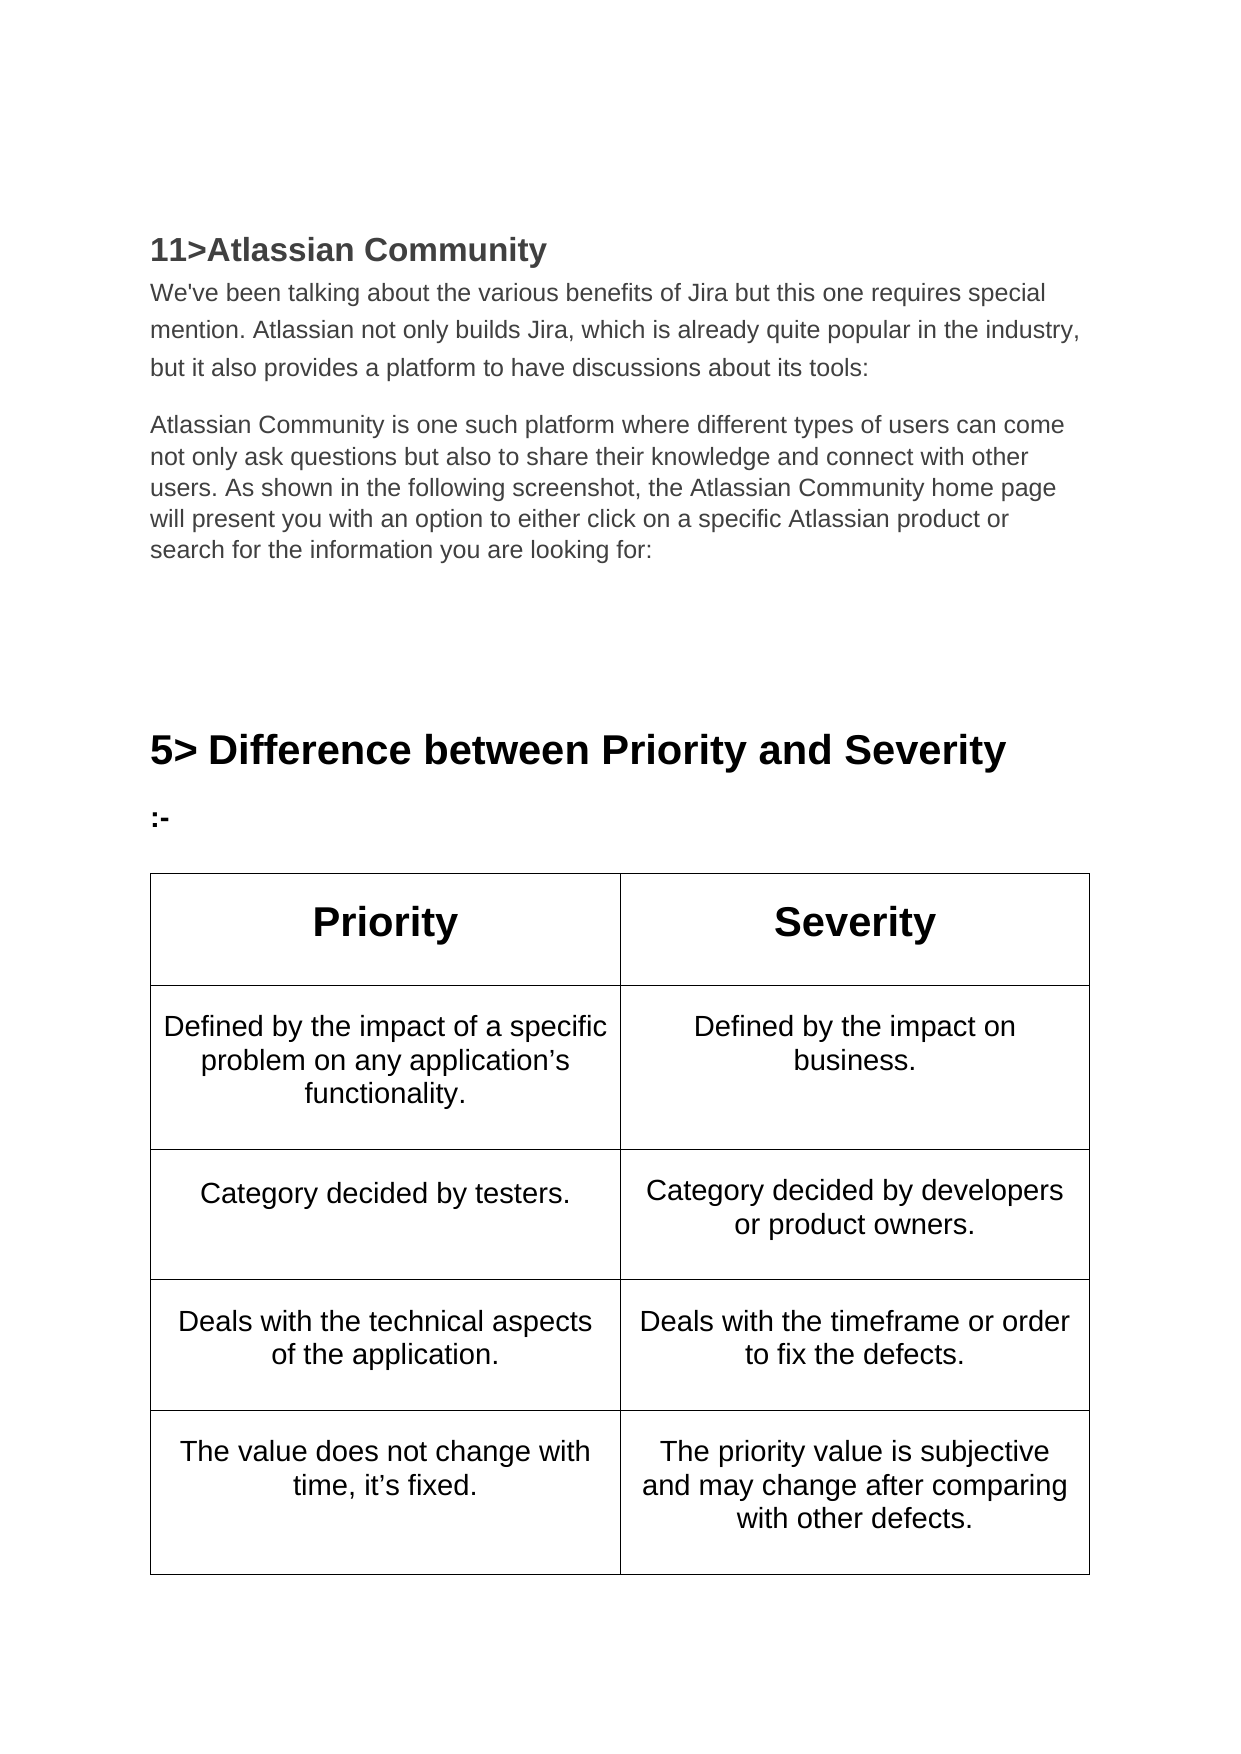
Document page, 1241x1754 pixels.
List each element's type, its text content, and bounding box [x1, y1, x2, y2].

table_cell The priority value is subjective and may change after comparing with other defects. [621, 1411, 1089, 1574]
text 5> Difference between Priority and Severity [150, 725, 1090, 773]
table_cell Deals with the technical aspects of the application. [151, 1280, 620, 1410]
subtitle 11>Atlassian Community [150, 209, 1090, 269]
text We've been talking about the various benefits of Jira but this one requires special mention. Atlassian not only builds Jira, which is already quite popular in the industry, but it also provides a platform to have discussions about its tools: [150, 269, 1090, 381]
table_header Priority [151, 874, 620, 984]
text :- [150, 801, 1090, 834]
table_cell Category decided by developers or product owners. [621, 1150, 1089, 1279]
text Atlassian Community is one such platform where different types of users can come not only ask questions but also to share their knowledge and connect with other users. As shown in the following screenshot, the Atlassian Community home page will present you with an option to either click on a specific Atlassian product or search for the information you are looking for: [150, 410, 1090, 563]
table_cell Category decided by testers. [151, 1150, 620, 1279]
table_cell Defined by the impact on business. [621, 986, 1089, 1149]
table_cell The value does not change with time, it’s fixed. [151, 1411, 620, 1574]
table_cell Defined by the impact of a specific problem on any application’s functionality. [151, 986, 620, 1149]
table_header Severity [621, 874, 1089, 984]
table_cell Deals with the timeframe or order to fix the defects. [621, 1280, 1089, 1410]
